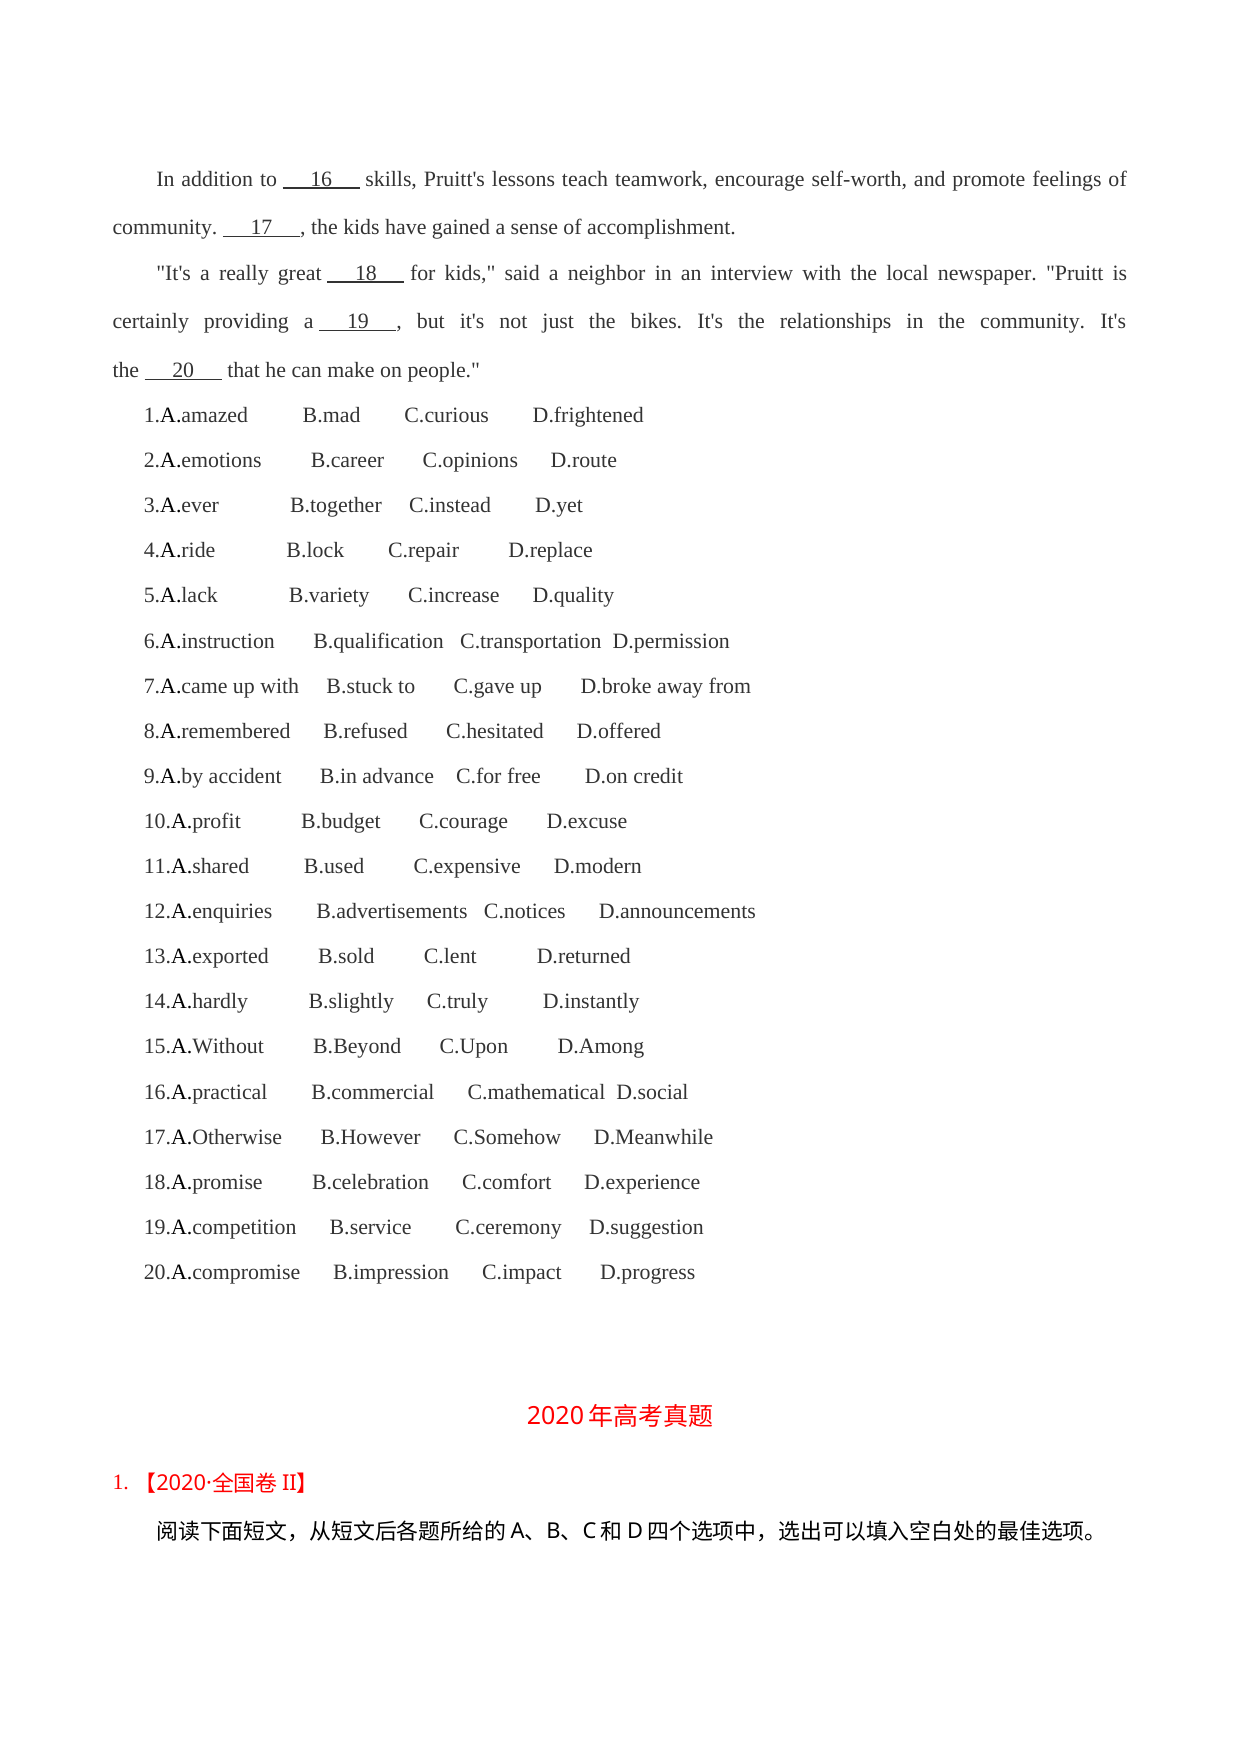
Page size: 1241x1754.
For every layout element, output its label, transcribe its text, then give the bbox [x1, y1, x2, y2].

text 14.A.hardly B.slightly C.truly D.instantly [143, 985, 1112, 1017]
text 18.A.promise B.celebration C.comfort D.experience [143, 1165, 1112, 1198]
text 9.A.by accident B.in advance C.for free D.on credit [143, 759, 1112, 792]
text 5.A.lack B.variety C.increase D.quality [143, 579, 1112, 611]
text 15.A.Without B.Beyond C.Upon D.Among [143, 1030, 1112, 1062]
text "It's a really great 18 for kids," said a neighbor in an interview with the local newspaper. "Pruitt is certainly providing a 19 , but it's not just the bikes. It's the relationships in the community. It's the 20 that he can make on people." [112, 333, 1128, 386]
text In addition to 16 skills, Pruitt's lessons teach teamwork, encourage self-worth, and promote feelings of community. 17 , the kids have gained a sense of accomplishment. [112, 162, 1128, 243]
text 13.A.exported B.sold C.lent D.returned [143, 940, 1112, 972]
text 10.A.profit B.budget C.courage D.excuse [143, 804, 1112, 837]
text 19.A.competition B.service C.ceremony D.suggestion [143, 1210, 1112, 1243]
text 阅读下面短文，从短文后各题所给的A、B、C和D四个选项中，选出可以填入空白处的最佳选项。 [112, 1514, 1128, 1546]
text 2.A.emotions B.career C.opinions D.route [143, 443, 1112, 476]
text 3.A.ever B.together C.instead D.yet [143, 489, 1112, 521]
text "It's a really great 18 for kids," said a neighbor in an interview with the local newspaper. "Pruitt is certainly providing a 19 , but it's not just the bikes. It's the relationships in the community. It's the 20 that he can make on people." [112, 256, 1128, 308]
text 17.A.Otherwise B.However C.Somehow D.Meanwhile [143, 1120, 1112, 1153]
text 11.A.shared B.used C.expensive D.modern [143, 849, 1112, 882]
text 4.A.ride B.lock C.repair D.replace [143, 534, 1112, 566]
text 12.A.enquiries B.advertisements C.notices D.announcements [143, 894, 1112, 927]
text 8.A.remembered B.refused C.hesitated D.offered [143, 714, 1112, 747]
text 20.A.compromise B.impression C.impact D.progress [143, 1255, 1112, 1288]
text 7.A.came up with B.stuck to C.gave up D.broke away from [143, 669, 1112, 702]
text 6.A.instruction B.qualification C.transportation D.permission [143, 624, 1112, 656]
text 1.A.amazed B.mad C.curious D.frightened [143, 398, 1112, 431]
text 2020年高考真题 [112, 1382, 1128, 1447]
text 1. 【2020·全国卷II】 [112, 1465, 1128, 1498]
text 16.A.practical B.commercial C.mathematical D.social [143, 1075, 1112, 1107]
